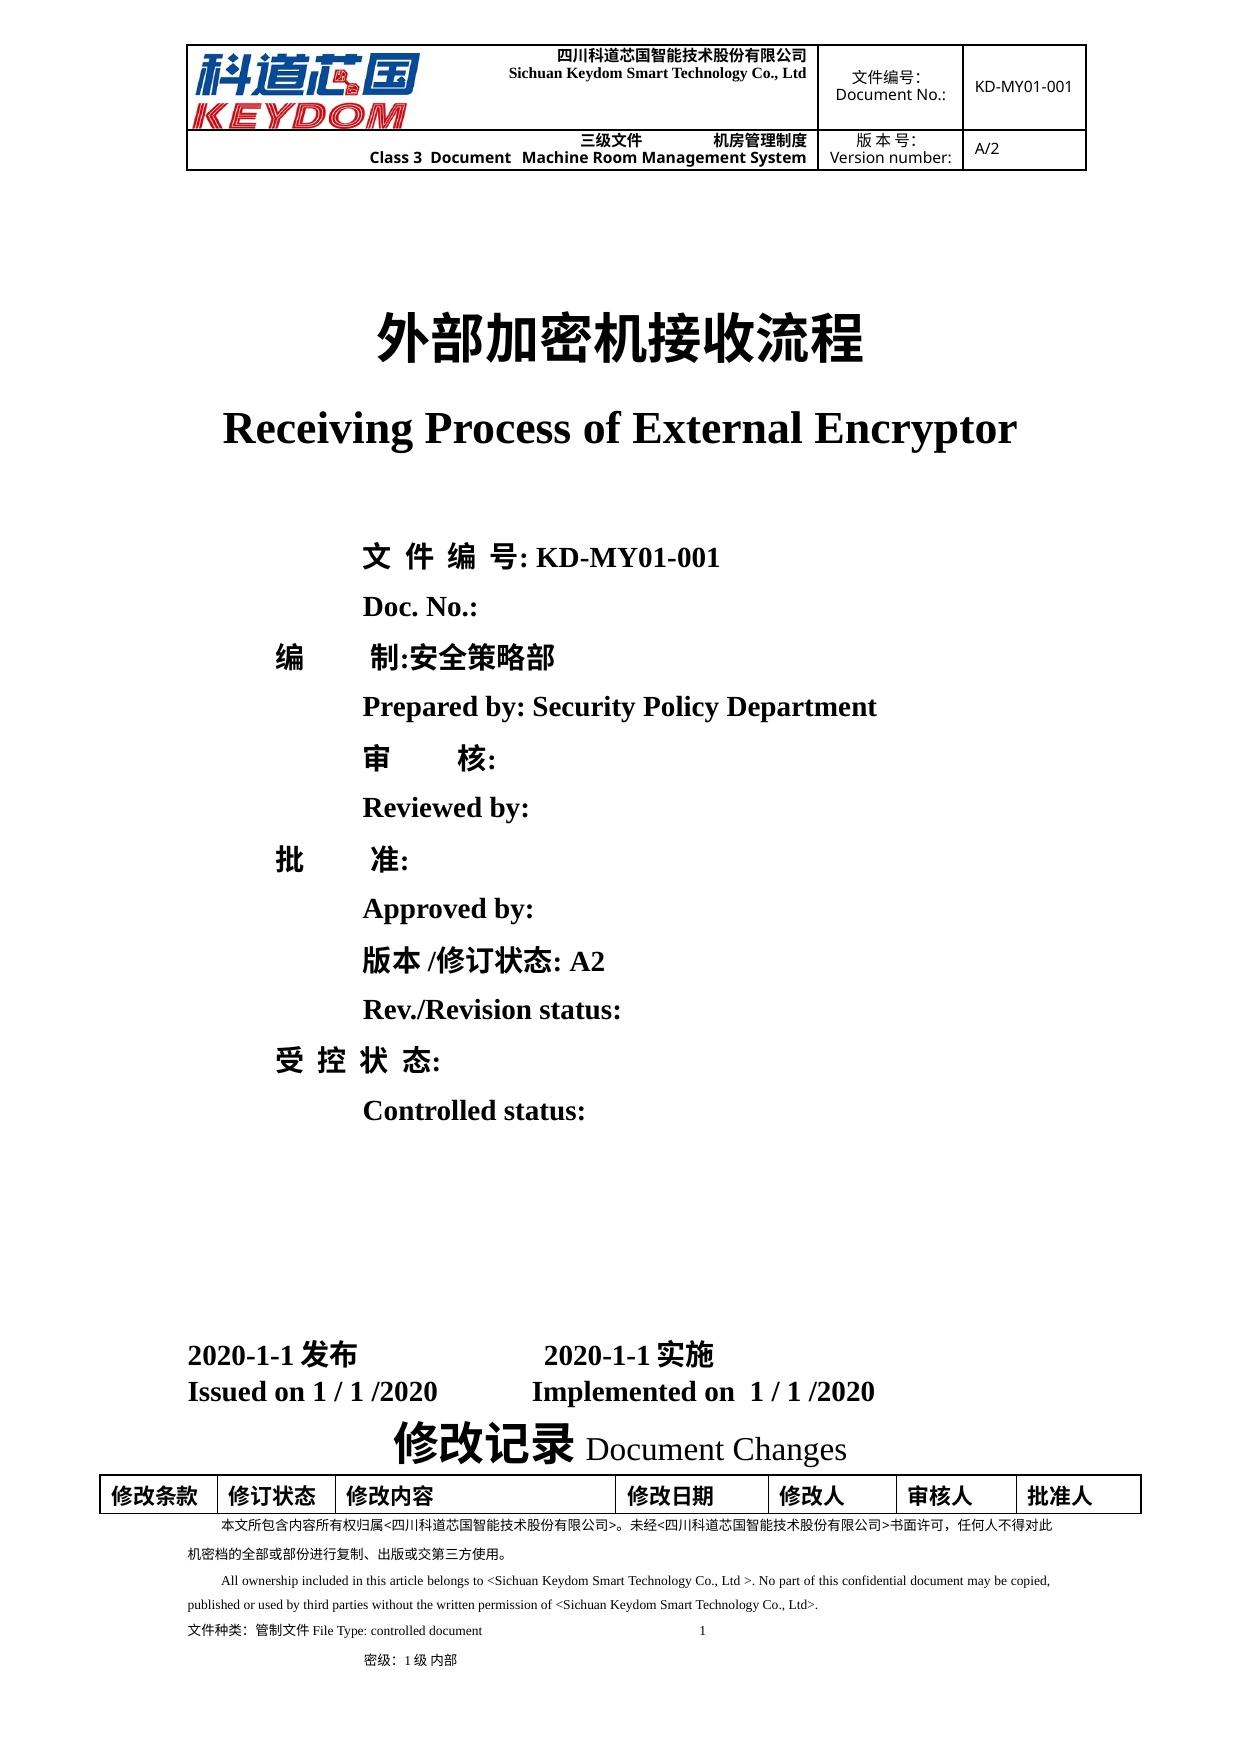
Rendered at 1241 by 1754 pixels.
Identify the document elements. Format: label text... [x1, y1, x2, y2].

text Approved by: [319, 891, 1053, 925]
table_header 审核人 Reviewed by [897, 1476, 1016, 1513]
text 修改记录Document Changes [187, 1407, 1053, 1474]
text Prepared by: Security Policy Department [319, 689, 1053, 723]
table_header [218, 1476, 335, 1513]
table_header 修改条款 Modified terms [101, 1476, 217, 1513]
text 外部加密机接收流程 Receiving Process of External Encryptor [187, 296, 1053, 453]
text 版本 /修订状态: A2 [187, 937, 1053, 979]
text 编 制:安全策略部 [187, 635, 1053, 677]
text 2020-1-1发布 2020-1-1实施 Issued on 1 / 1 /2020 Implemented on 1 / 1 /2020 [187, 1332, 1053, 1407]
text Rev./Revision status: [187, 992, 1053, 1026]
table_header 批准人 Approved By [1017, 1476, 1140, 1513]
text Reviewed by: [187, 790, 1053, 824]
text 批 准: [187, 836, 1053, 879]
text Controlled status: [319, 1093, 1053, 1126]
table_header 修改内容 Description [336, 1476, 615, 1513]
table_header 修改日期 Date [616, 1476, 768, 1513]
picture [192, 53, 420, 129]
text 受 控 状 态: [187, 1038, 1053, 1080]
text 文 件 编 号: KD-MY01-001 [187, 534, 1053, 576]
text 审 核: [187, 736, 1053, 778]
table_header 修改人 Changed by [769, 1476, 896, 1513]
text Doc. No.: [187, 589, 1053, 622]
